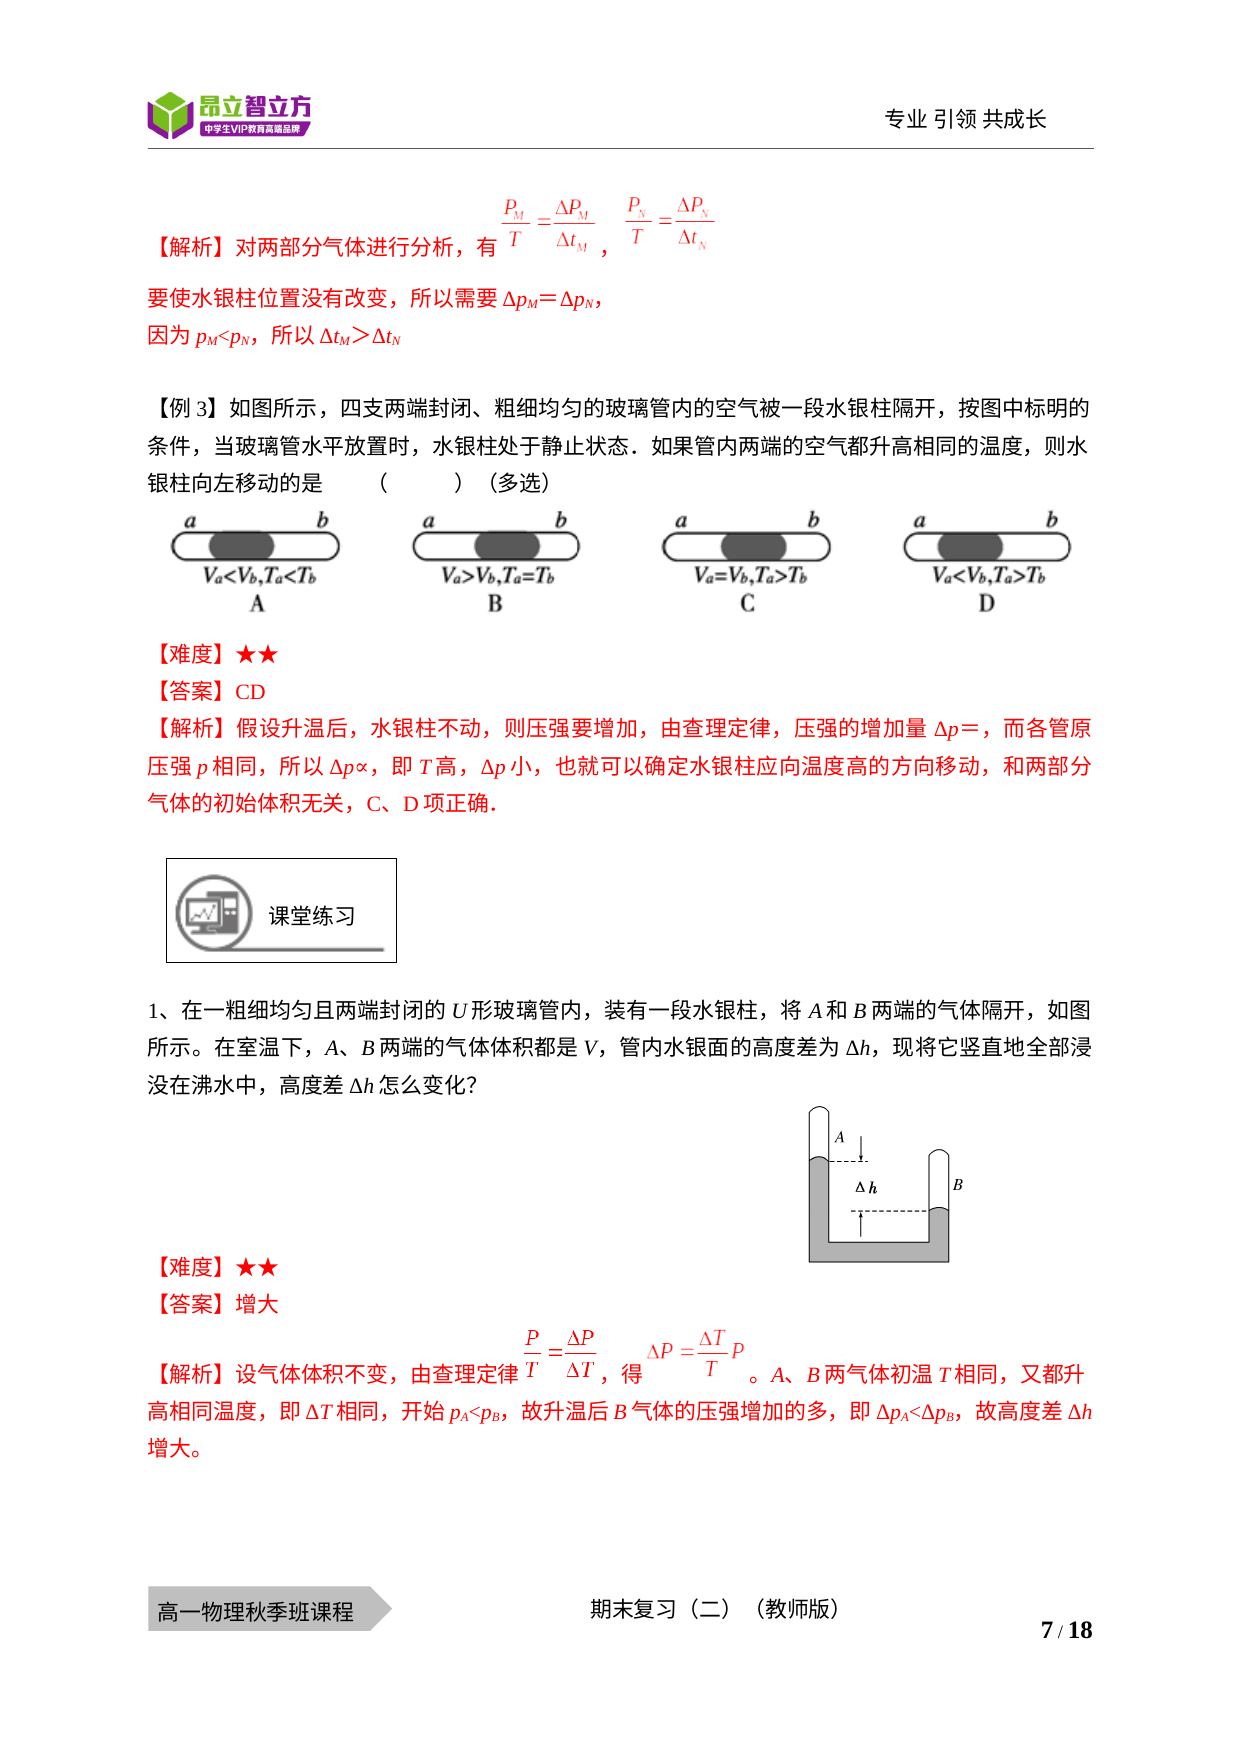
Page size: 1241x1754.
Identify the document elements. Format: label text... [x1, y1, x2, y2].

text 【解析】对两部分气体进行分析，有， [148, 178, 1092, 276]
text 【难度】★★ [148, 637, 1092, 669]
text 【答案】增大 [148, 1287, 1092, 1319]
text 【解析】设气体体积不变，由查理定律，得。A、B两气体初温T相同，又都升高相同温度，即ΔT相同，开始pA<pB，故升温后B气体的压强增加的多，即ΔpA<ΔpB，故高度差Δh增大。 [148, 1324, 1092, 1463]
text 因为pM<pN，所以ΔtM＞ΔtN [148, 318, 1092, 350]
picture [804, 1105, 965, 1265]
text 【例3】如图所示，四支两端封闭、粗细均匀的玻璃管内的空气被一段水银柱隔开，按图中标明的条件，当玻璃管水平放置时，水银柱处于静止状态．如果管内两端的空气都升高相同的温度，则水银柱向左移动的是 （ ）（多选） [148, 391, 1092, 498]
text 【难度】★★ [148, 1249, 1092, 1282]
text 要使水银柱位置没有改变，所以需要ΔpM＝ΔpN， [148, 280, 1092, 313]
picture [147, 92, 311, 139]
text 1、在一粗细均匀且两端封闭的U形玻璃管内，装有一段水银柱，将A和B两端的气体隔开，如图所示。在室温下，A、B两端的气体体积都是V，管内水银面的高度差为Δh，现将它竖直地全部浸没在沸水中，高度差Δh怎么变化？ [148, 993, 1092, 1100]
text 【解析】假设升温后，水银柱不动，则压强要增加，由查理定律，压强的增加量Δp＝，而各管原压强p相同，所以Δp∝，即T高，Δp小，也就可以确定水银柱应向温度高的方向移动，和两部分气体的初始体积无关，C、D项正确． [148, 711, 1092, 818]
text 【答案】CD [148, 674, 1092, 706]
picture [160, 502, 1081, 620]
picture [167, 859, 396, 962]
